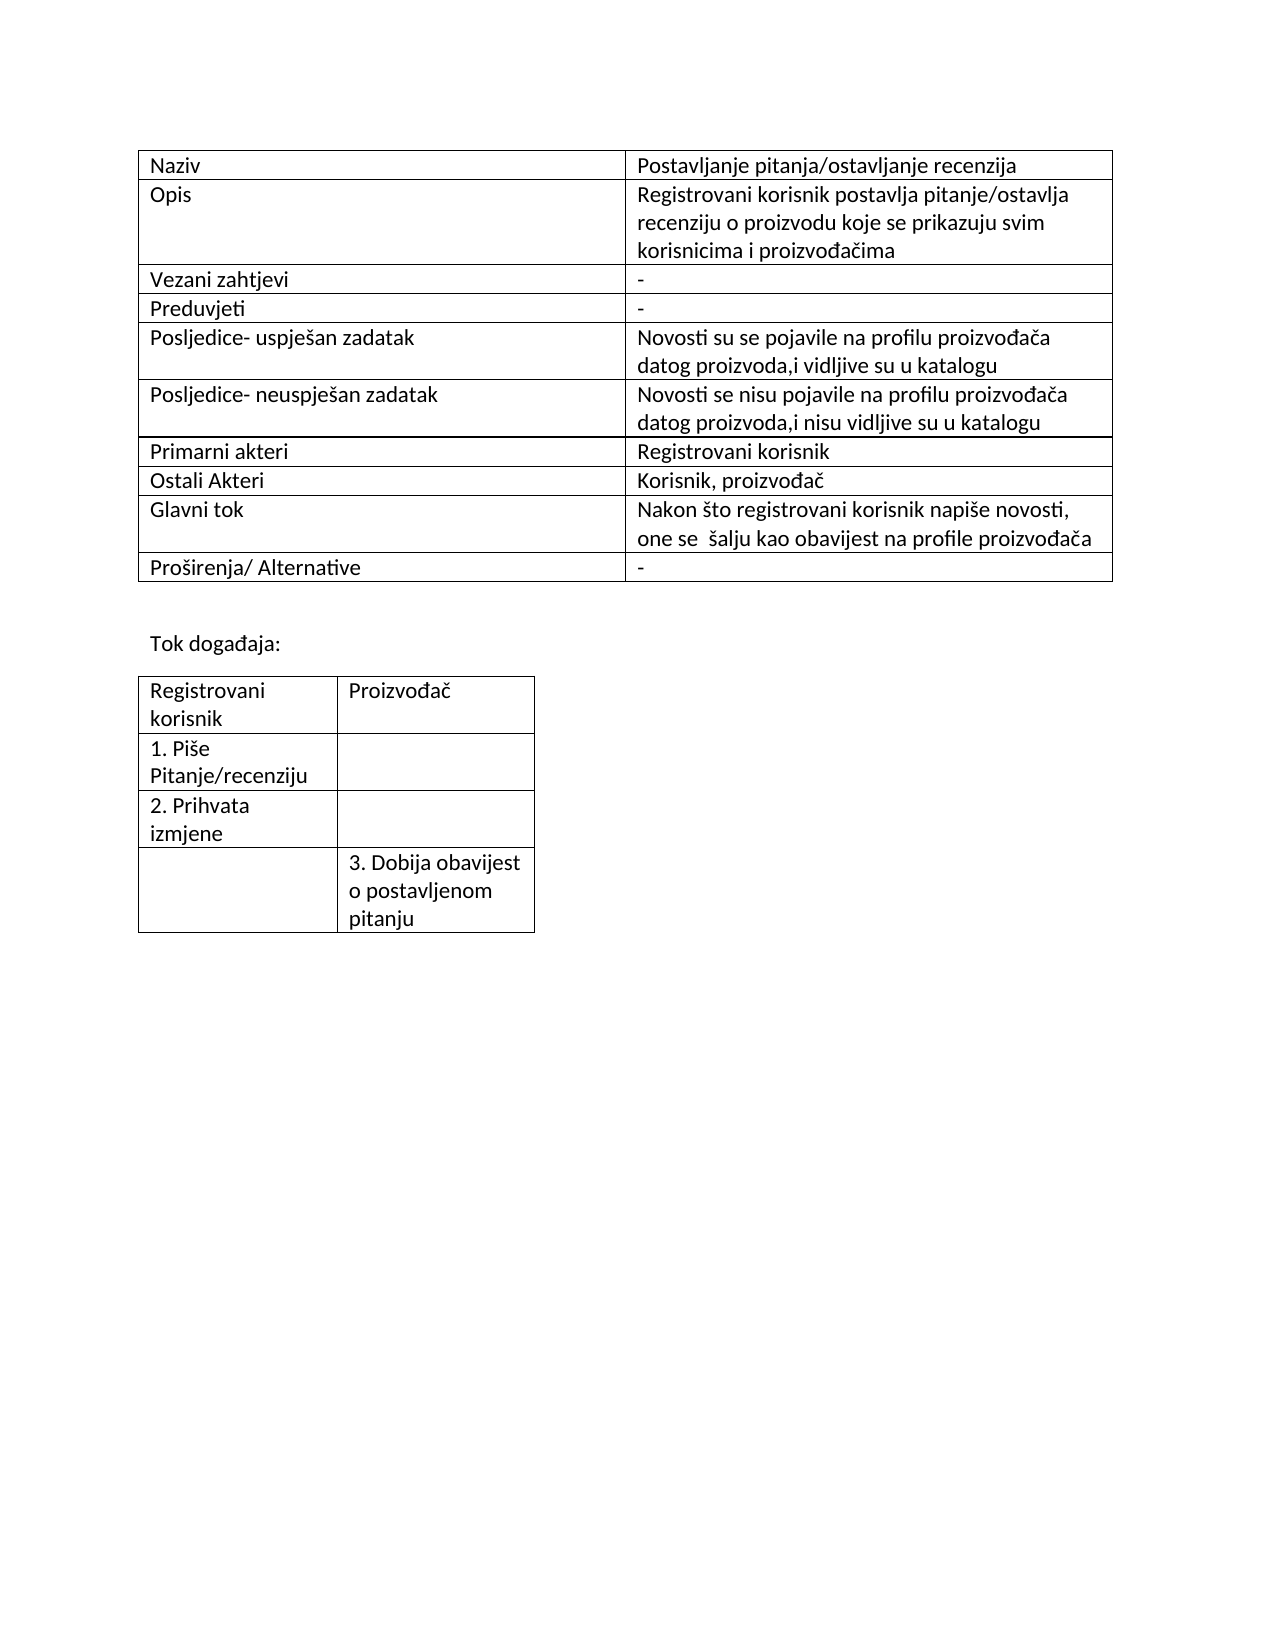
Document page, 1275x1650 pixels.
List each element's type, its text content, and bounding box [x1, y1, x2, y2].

table_cell 2. Prihvata izmjene [139, 791, 337, 847]
table_cell Novosti su se pojavile na profilu proizvođača datog proizvoda,i vidljive su u katalogu [626, 323, 1112, 379]
text Tok događaja: [150, 629, 1125, 657]
table_cell [338, 791, 534, 847]
table_header Naziv [139, 151, 625, 179]
table_header Postavljanje pitanja/ostavljanje recenzija [626, 151, 1112, 179]
table_cell Opis [139, 180, 625, 264]
table_cell Posljedice- neuspješan zadatak [139, 380, 625, 436]
table_cell Preduvjeti [139, 294, 625, 322]
table_cell Registrovani korisnik postavlja pitanje/ostavlja recenziju o proizvodu koje se prikazuju svim korisnicima i proizvođačima [626, 180, 1112, 264]
table_cell [139, 848, 337, 932]
table_cell - [626, 553, 1112, 581]
table_cell [338, 734, 534, 790]
table_header Registrovani korisnik [139, 677, 337, 733]
table_cell 3. Dobija obavijest o postavljenom pitanju [338, 848, 534, 932]
table_header Proizvođač [338, 677, 534, 733]
table_cell Ostali Akteri [139, 467, 625, 494]
table_cell Proširenja/ Alternative [139, 553, 625, 581]
table_cell 1. Piše Pitanje/recenziju [139, 734, 337, 790]
table_cell Nakon što registrovani korisnik napiše novosti, one se šalju kao obavijest na profile proizvođača [626, 496, 1112, 552]
table_cell Primarni akteri [139, 438, 625, 466]
table_cell Korisnik, proizvođač [626, 467, 1112, 494]
table_cell Registrovani korisnik [626, 438, 1112, 466]
table_cell Vezani zahtjevi [139, 265, 625, 293]
table_cell Posljedice- uspješan zadatak [139, 323, 625, 379]
table_cell Glavni tok [139, 496, 625, 552]
table_cell - [626, 294, 1112, 322]
table_cell Novosti se nisu pojavile na profilu proizvođača datog proizvoda,i nisu vidljive su u katalogu [626, 380, 1112, 436]
table_cell - [626, 265, 1112, 293]
